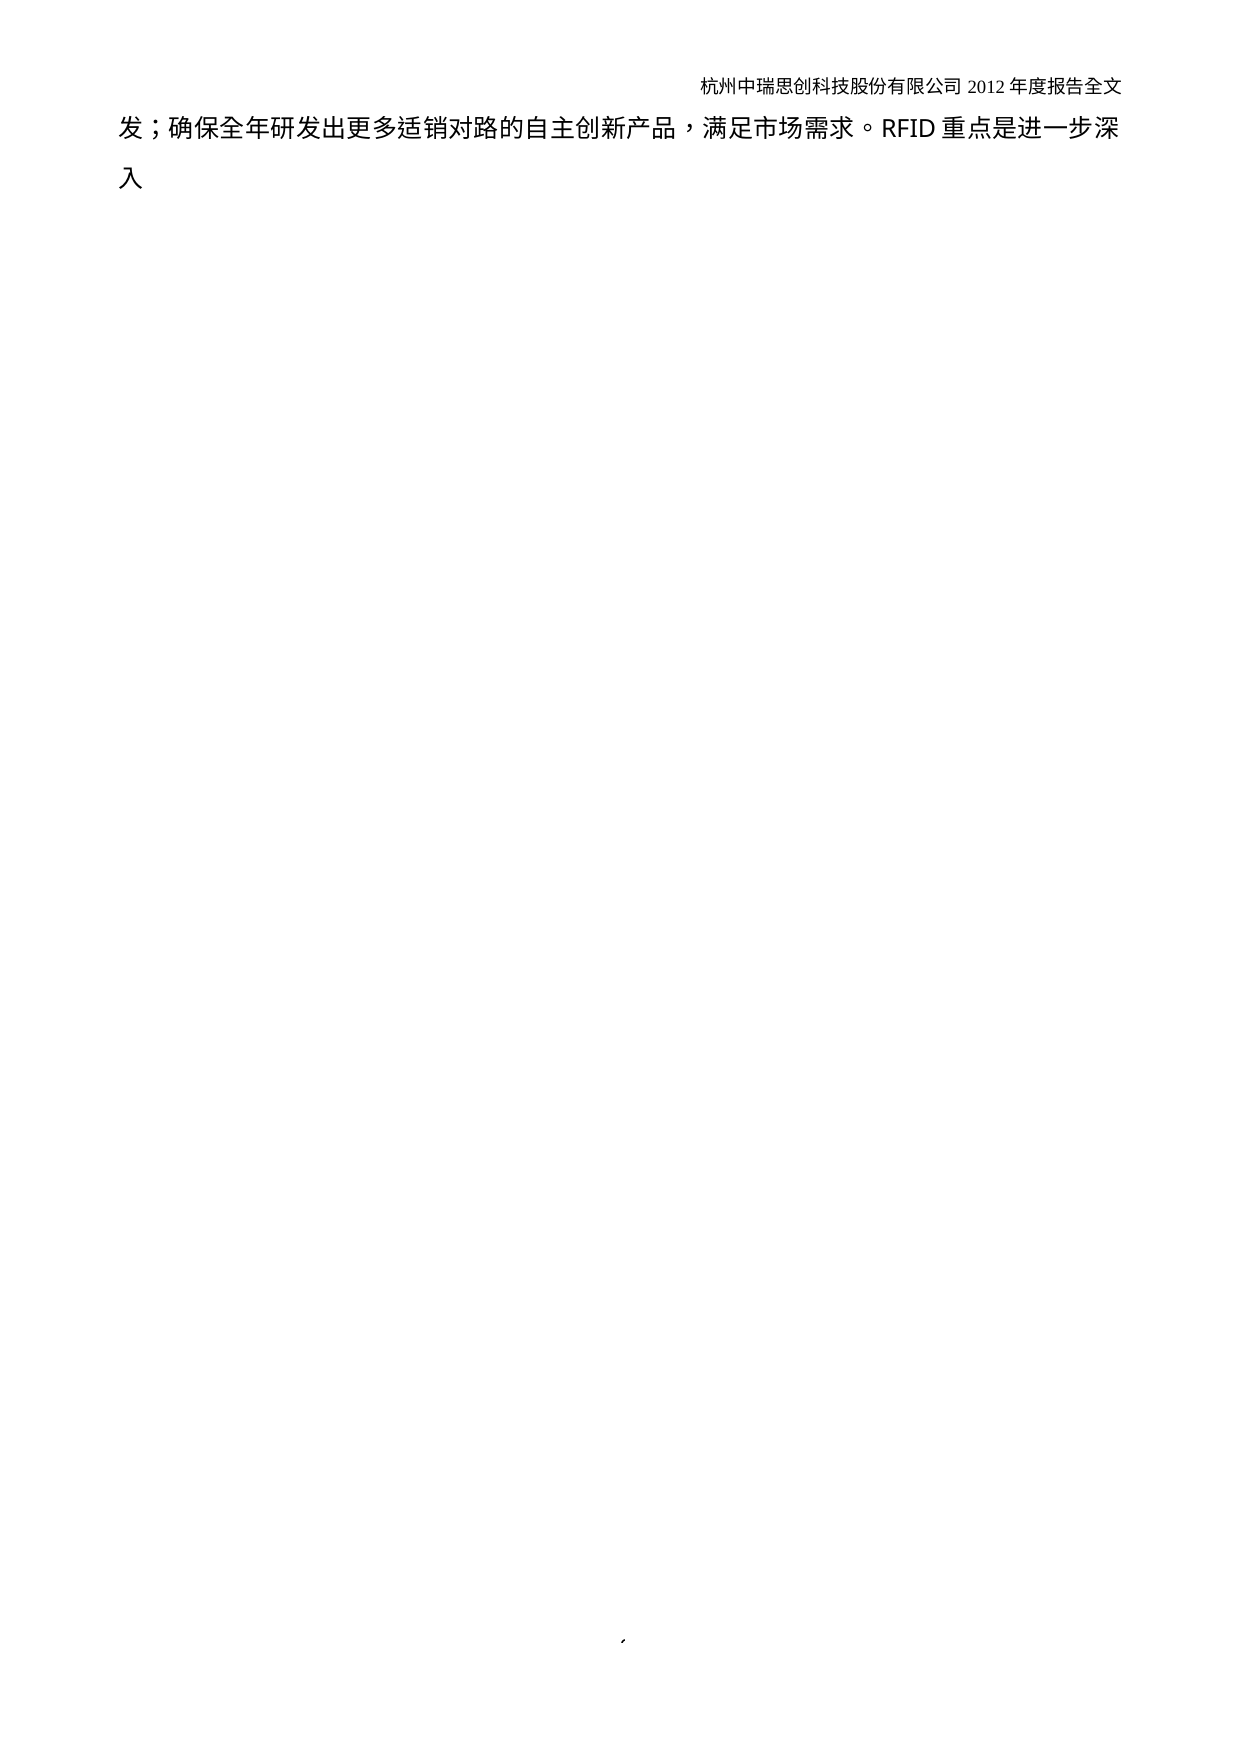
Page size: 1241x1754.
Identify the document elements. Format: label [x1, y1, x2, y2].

text [118, 110, 1119, 195]
